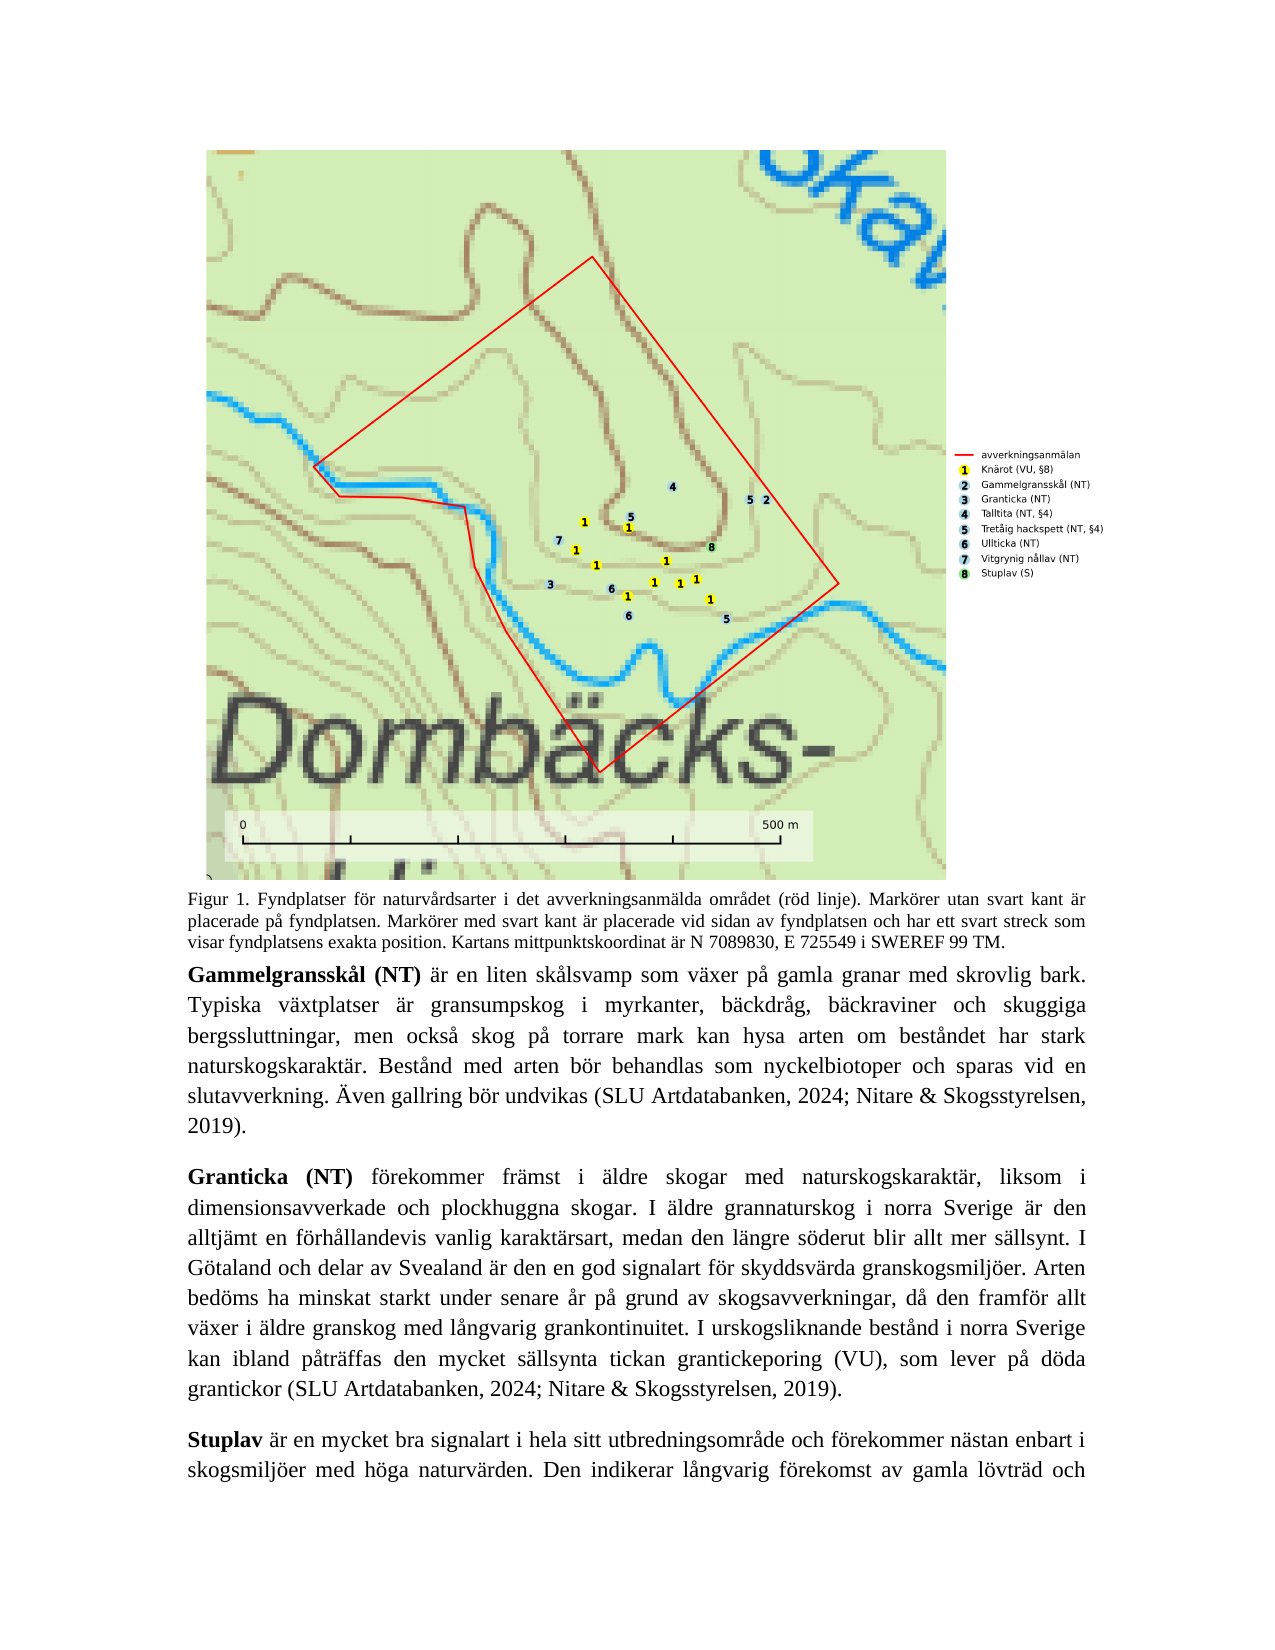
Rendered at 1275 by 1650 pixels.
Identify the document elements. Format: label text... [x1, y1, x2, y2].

text Granticka (NT) förekommer främst i äldre skogar med naturskogskaraktär, liksom i dimensionsavverkade och plockhuggna skogar. I äldre grannaturskog i norra Sverige är den alltjämt en förhållandevis vanlig karaktärsart, medan den längre söderut blir allt mer sällsynt. I Götaland och delar av Svealand är den en god signalart för skyddsvärda granskogsmiljöer. Arten bedöms ha minskat starkt under senare år på grund av skogsavverkningar, då den framför allt växer i äldre granskog med långvarig grankontinuitet. I urskogsliknande bestånd i norra Sverige kan ibland påträffas den mycket sällsynta tickan grantickeporing (VU), som lever på döda grantickor (SLU Artdatabanken, 2024; Nitare & Skogsstyrelsen, 2019). [187, 1163, 1087, 1401]
text Figur 1. Fyndplatser för naturvårdsarter i det avverkningsanmälda området (röd linje). Markörer utan svart kant är placerade på fyndplatsen. Markörer med svart kant är placerade vid sidan av fyndplatsen och har ett svart streck som visar fyndplatsens exakta position. Kartans mittpunktskoordinat är N 7089830, E 725549 i SWEREF 99 TM. [187, 888, 1087, 953]
text Gammelgransskål (NT) är en liten skålsvamp som växer på gamla granar med skrovlig bark. Typiska växtplatser är gransumpskog i myrkanter, bäckdråg, bäckraviner och skuggiga bergssluttningar, men också skog på torrare mark kan hysa arten om beståndet har stark naturskogskaraktär. Bestånd med arten bör behandlas som nyckelbiotoper och sparas vid en slutavverkning. Även gallring bör undvikas (SLU Artdatabanken, 2024; Nitare & Skogsstyrelsen, 2019). [187, 961, 1087, 1139]
picture [206, 150, 1107, 880]
